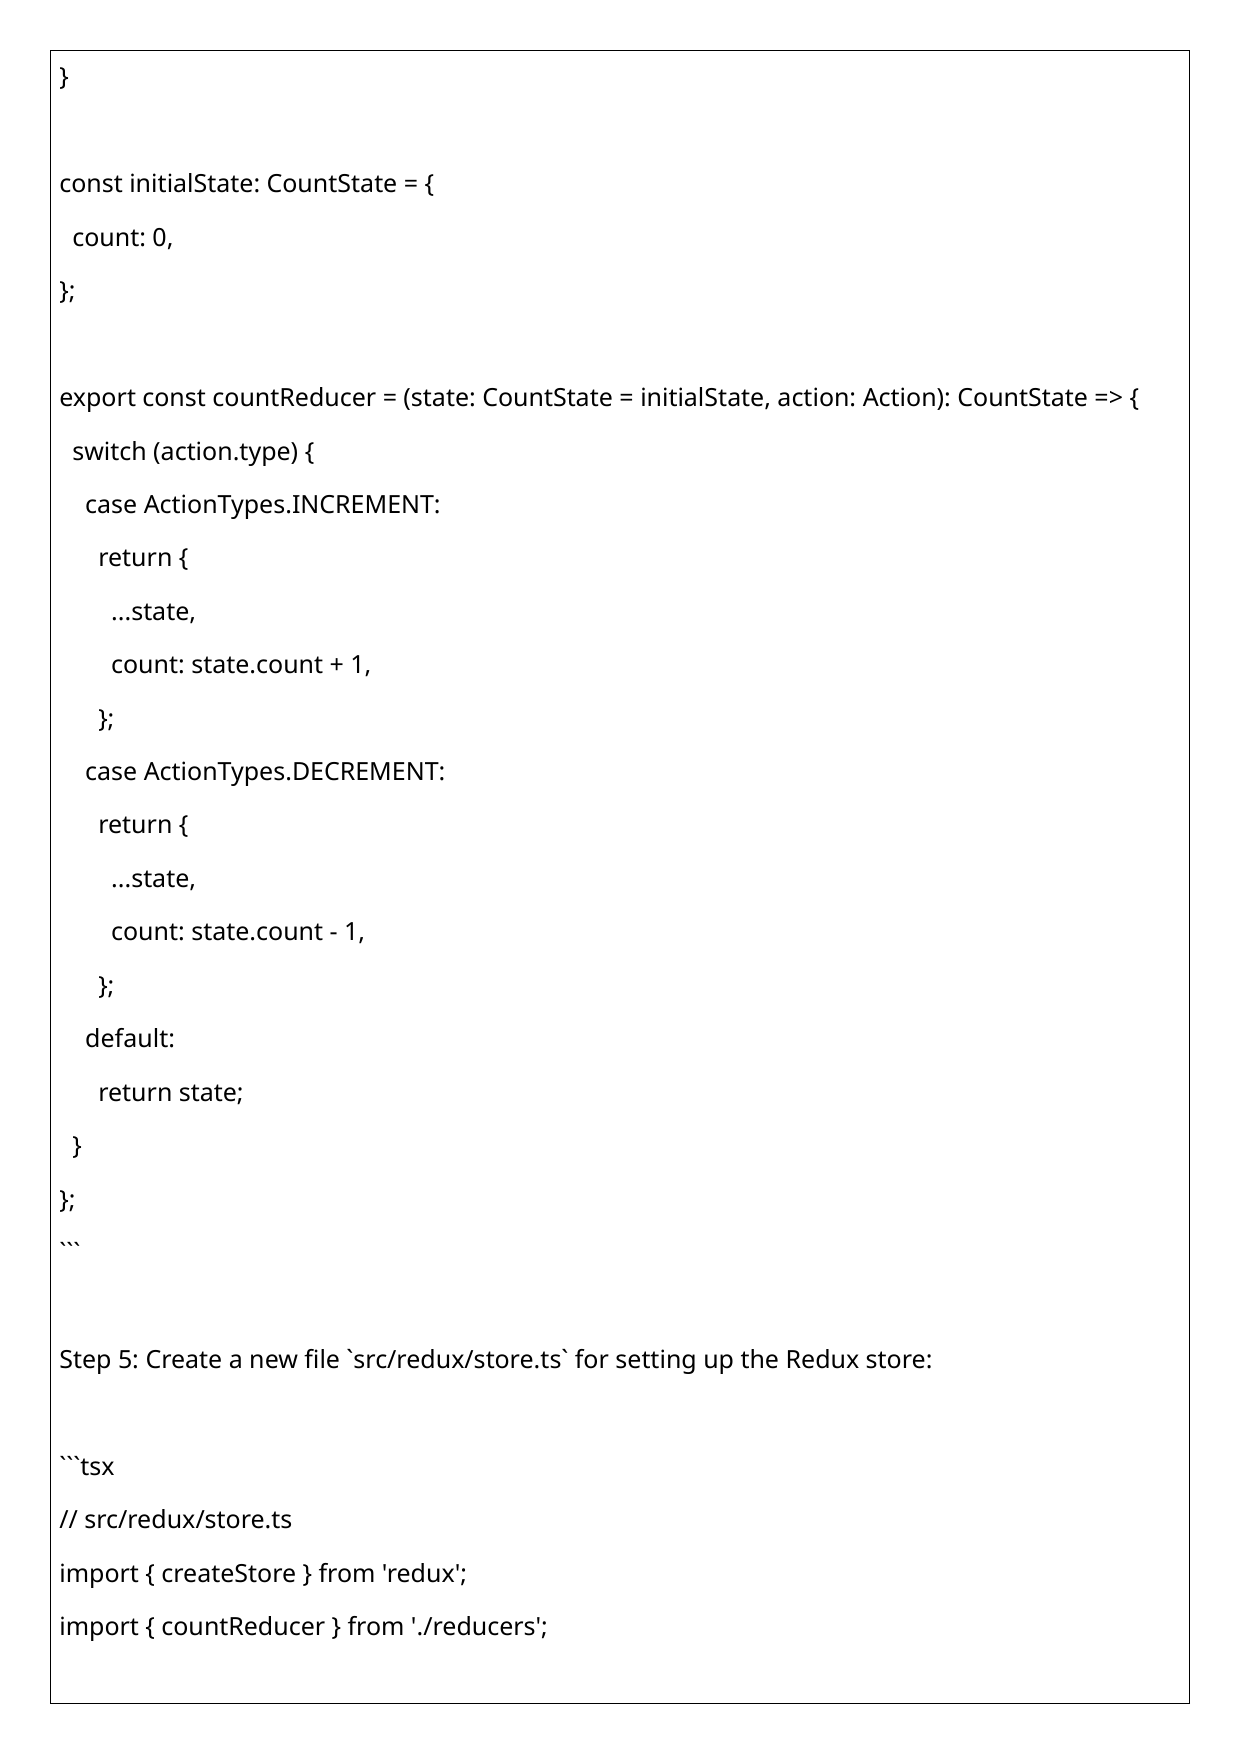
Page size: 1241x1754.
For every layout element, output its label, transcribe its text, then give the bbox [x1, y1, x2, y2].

text count: state.count + 1, [59, 647, 1181, 681]
text ``` [59, 1235, 1181, 1269]
text ...state, [59, 861, 1181, 895]
text case ActionTypes.INCREMENT: [59, 487, 1181, 521]
text }; [59, 967, 1181, 1002]
text import { createStore } from 'redux'; [59, 1555, 1181, 1589]
text default: [59, 1021, 1181, 1055]
text Step 5: Create a new file `src/redux/store.ts` for setting up the Redux store: [59, 1342, 1181, 1376]
text }; [59, 273, 1181, 307]
text count: state.count - 1, [59, 914, 1181, 948]
text return state; [59, 1074, 1181, 1108]
text count: 0, [59, 219, 1181, 253]
text export const countReducer = (state: CountState = initialState, action: Action): CountState => { [59, 380, 1181, 414]
text return { [59, 540, 1181, 574]
text case ActionTypes.DECREMENT: [59, 754, 1181, 788]
text }; [59, 1181, 1181, 1215]
text } [59, 1128, 1181, 1162]
text }; [59, 700, 1181, 734]
text ...state, [59, 593, 1181, 627]
text // src/redux/store.ts [59, 1502, 1181, 1536]
text ```tsx [59, 1448, 1181, 1482]
text const initialState: CountState = { [59, 166, 1181, 200]
text import { countReducer } from './reducers'; [59, 1609, 1181, 1643]
text } [59, 59, 1181, 93]
text return { [59, 807, 1181, 841]
text switch (action.type) { [59, 433, 1181, 467]
